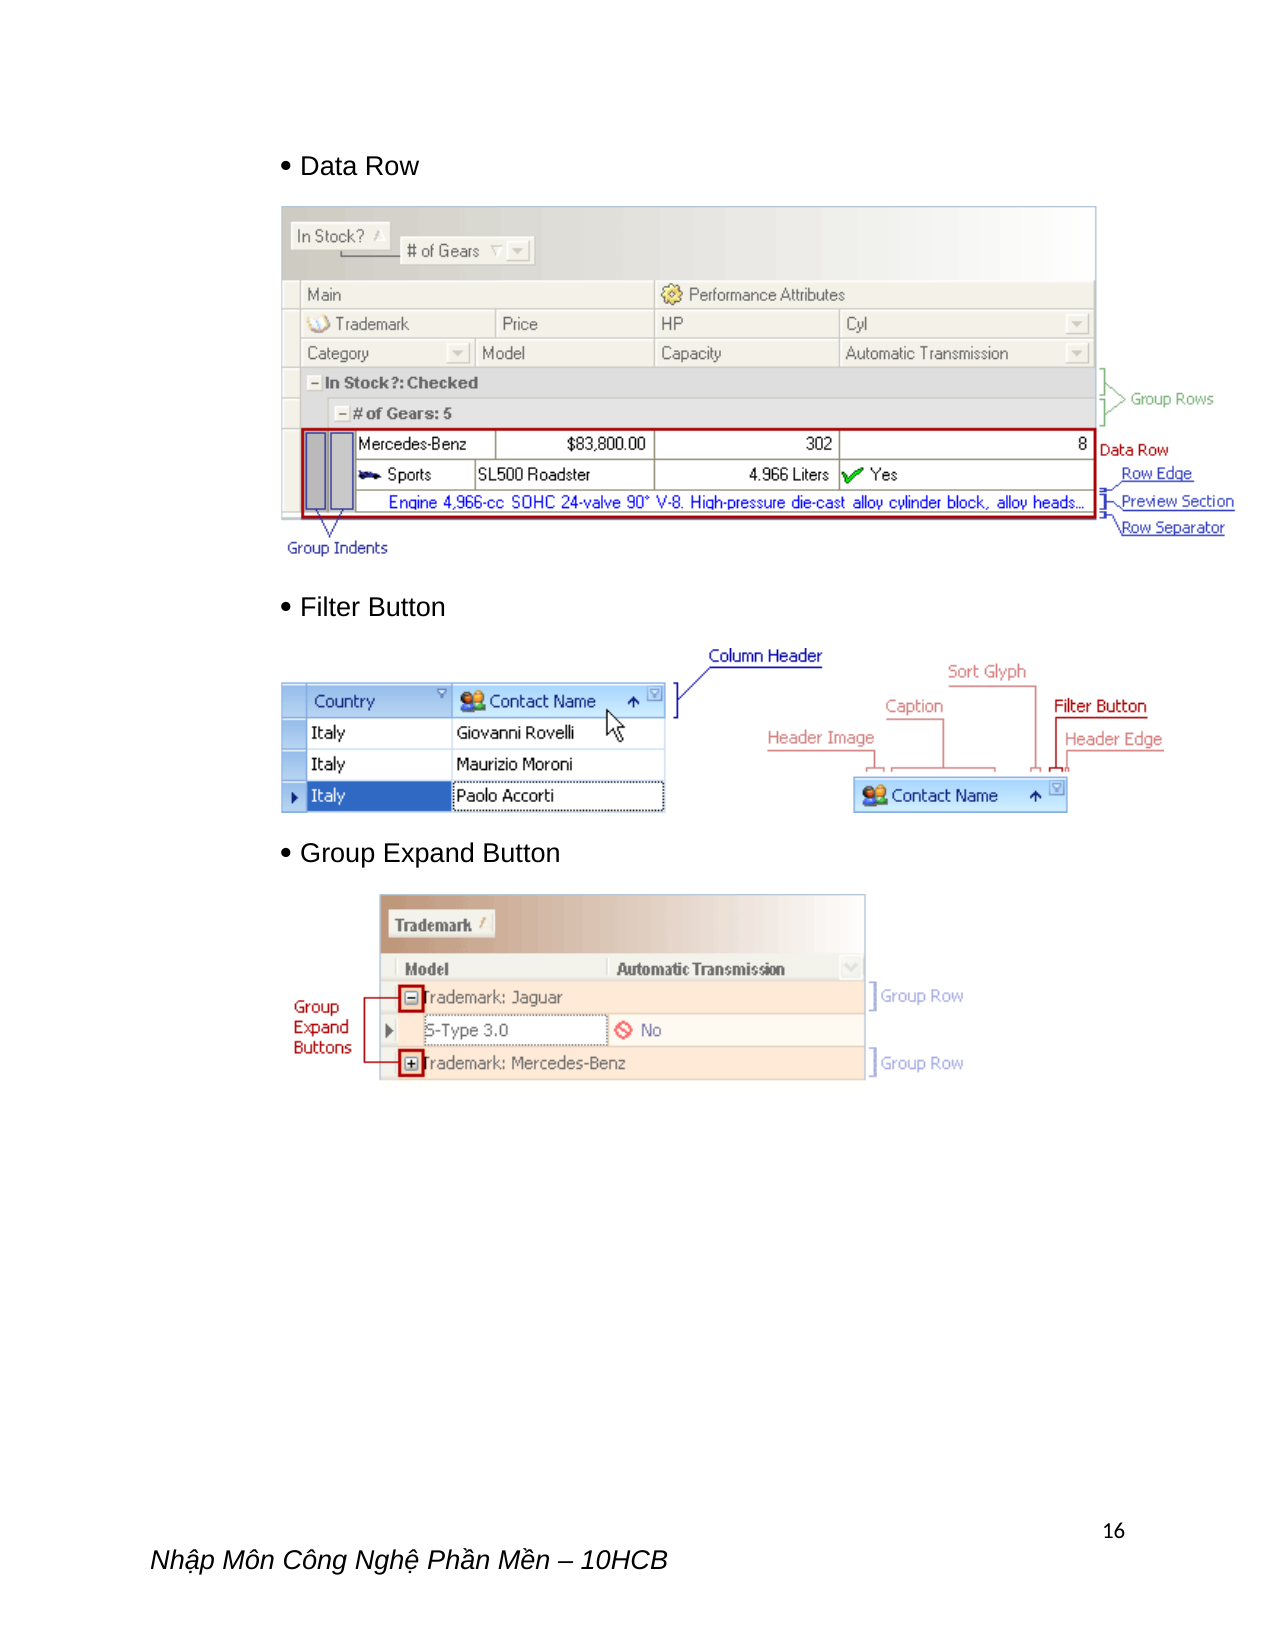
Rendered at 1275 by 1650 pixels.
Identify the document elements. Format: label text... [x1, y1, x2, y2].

list Data Row [281, 150, 1125, 181]
picture [281, 648, 1164, 813]
list Filter Button [281, 591, 1125, 623]
picture [281, 206, 1257, 567]
list Group Expand Button [281, 837, 1125, 869]
picture [281, 894, 974, 1093]
